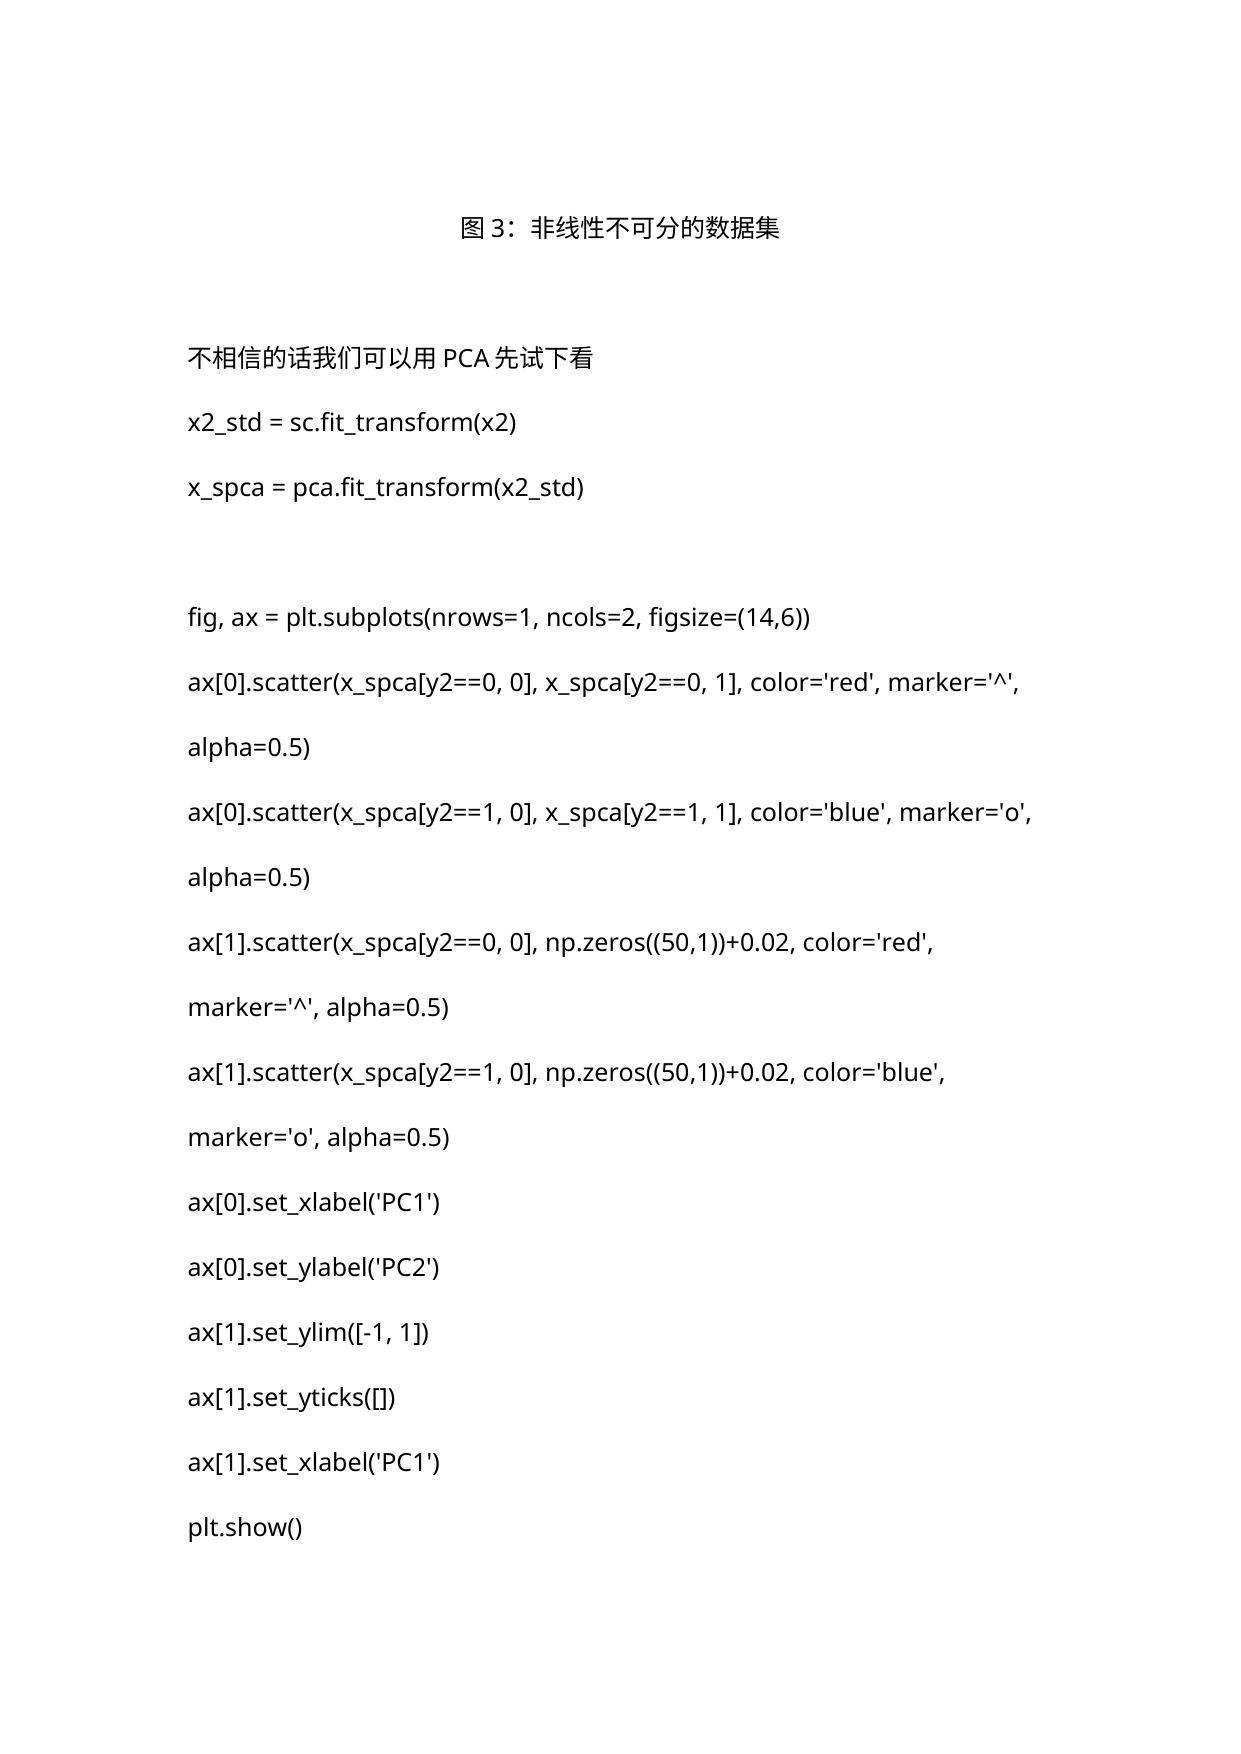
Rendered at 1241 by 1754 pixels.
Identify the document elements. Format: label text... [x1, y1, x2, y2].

text ax[1].scatter(x_spca[y2==1, 0], np.zeros((50,1))+0.02, color='blue', marker='o', alpha=0.5) [187, 1039, 1053, 1169]
text ax[1].scatter(x_spca[y2==0, 0], np.zeros((50,1))+0.02, color='red', marker='^', alpha=0.5) [187, 909, 1053, 1039]
text 图3：非线性不可分的数据集 [187, 194, 1053, 259]
text ax[0].scatter(x_spca[y2==1, 0], x_spca[y2==1, 1], color='blue', marker='o', alpha=0.5) [187, 779, 1053, 909]
text ax[0].set_ylabel('PC2') [187, 1234, 1053, 1299]
text ax[1].set_yticks([]) [187, 1364, 1053, 1429]
text x_spca = pca.fit_transform(x2_std) [187, 454, 1053, 519]
text ax[0].set_xlabel('PC1') [187, 1169, 1053, 1234]
text fig, ax = plt.subplots(nrows=1, ncols=2, figsize=(14,6)) [187, 584, 1053, 649]
text 不相信的话我们可以用PCA先试下看 [187, 259, 1053, 389]
text ax[0].scatter(x_spca[y2==0, 0], x_spca[y2==0, 1], color='red', marker='^', alpha=0.5) [187, 649, 1053, 779]
text ax[1].set_xlabel('PC1') [187, 1429, 1053, 1494]
text ax[1].set_ylim([-1, 1]) [187, 1299, 1053, 1364]
text plt.show() [187, 1494, 1053, 1559]
text x2_std = sc.fit_transform(x2) [187, 389, 1053, 454]
